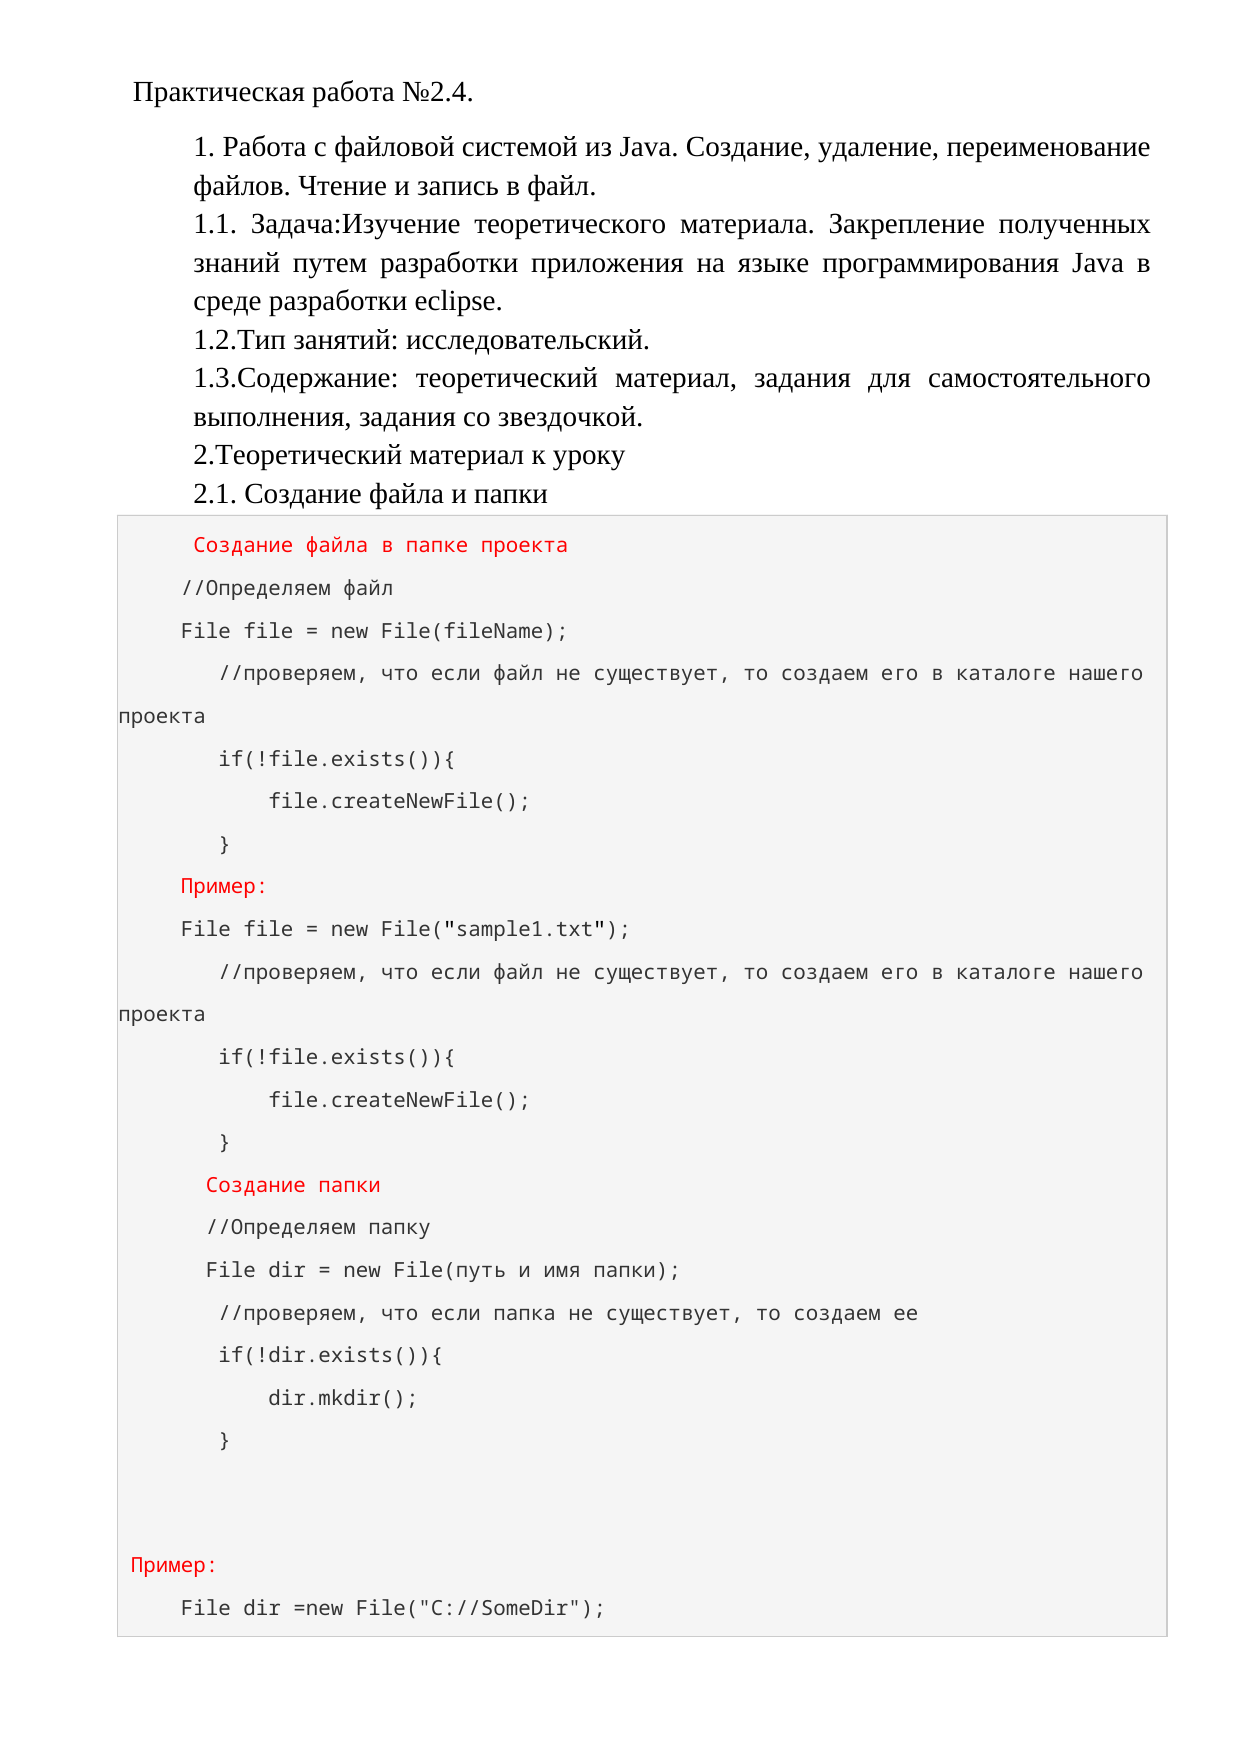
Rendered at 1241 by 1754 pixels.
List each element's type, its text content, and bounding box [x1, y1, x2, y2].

text 2.1. Создание файла и папки [193, 476, 1152, 509]
text } [118, 1409, 1166, 1452]
text File file = new File("sample1.txt"); [118, 898, 1166, 941]
text Создание папки [118, 1154, 1166, 1196]
text 1.3.Содержание: теоретический материал, задания для самостоятельного выполнения, задания со звездочкой. [193, 360, 1152, 432]
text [118, 1282, 1166, 1324]
text if(!file.exists()){ [118, 1026, 1166, 1068]
text if(!dir.exists()){ [118, 1324, 1166, 1367]
text file.createNewFile(); [118, 1068, 1166, 1111]
text 1.1. Задача:Изучение теоретического материала. Закрепление полученных знаний путем разработки приложения на языке программирования Java в среде разработки eclipse. [193, 206, 1152, 317]
text //проверяем, что если файл не существует, то создаем его в каталоге нашего проекта [118, 941, 1166, 1026]
text Практическая работа №2.4. [118, 74, 1152, 107]
text File file = new File(fileName); [118, 600, 1166, 642]
text //Определяем файл [118, 557, 1166, 600]
text if(!file.exists()){ [118, 727, 1166, 770]
text 1. Работа с файловой системой из Java. Создание, удаление, переименование файлов. Чтение и запись в файл. [193, 129, 1152, 201]
text } [118, 1111, 1166, 1154]
text Пример: [118, 1534, 1166, 1577]
text } [118, 813, 1166, 855]
text file.createNewFile(); [118, 770, 1166, 813]
text File dir =new File("C://SomeDir"); [118, 1577, 1166, 1636]
text 2.Теоретический материал к уроку [193, 437, 1152, 471]
text File dir = new File(путь и имя папки); [118, 1239, 1166, 1282]
text Пример: [118, 855, 1166, 898]
text //Определяем папку [118, 1196, 1166, 1239]
text Создание файла в папке проекта [118, 516, 1166, 557]
text dir.mkdir(); [118, 1367, 1166, 1409]
text 1.2.Тип занятий: исследовательский. [193, 322, 1152, 355]
text //проверяем, что если файл не существует, то создаем его в каталоге нашего проекта [118, 642, 1166, 727]
